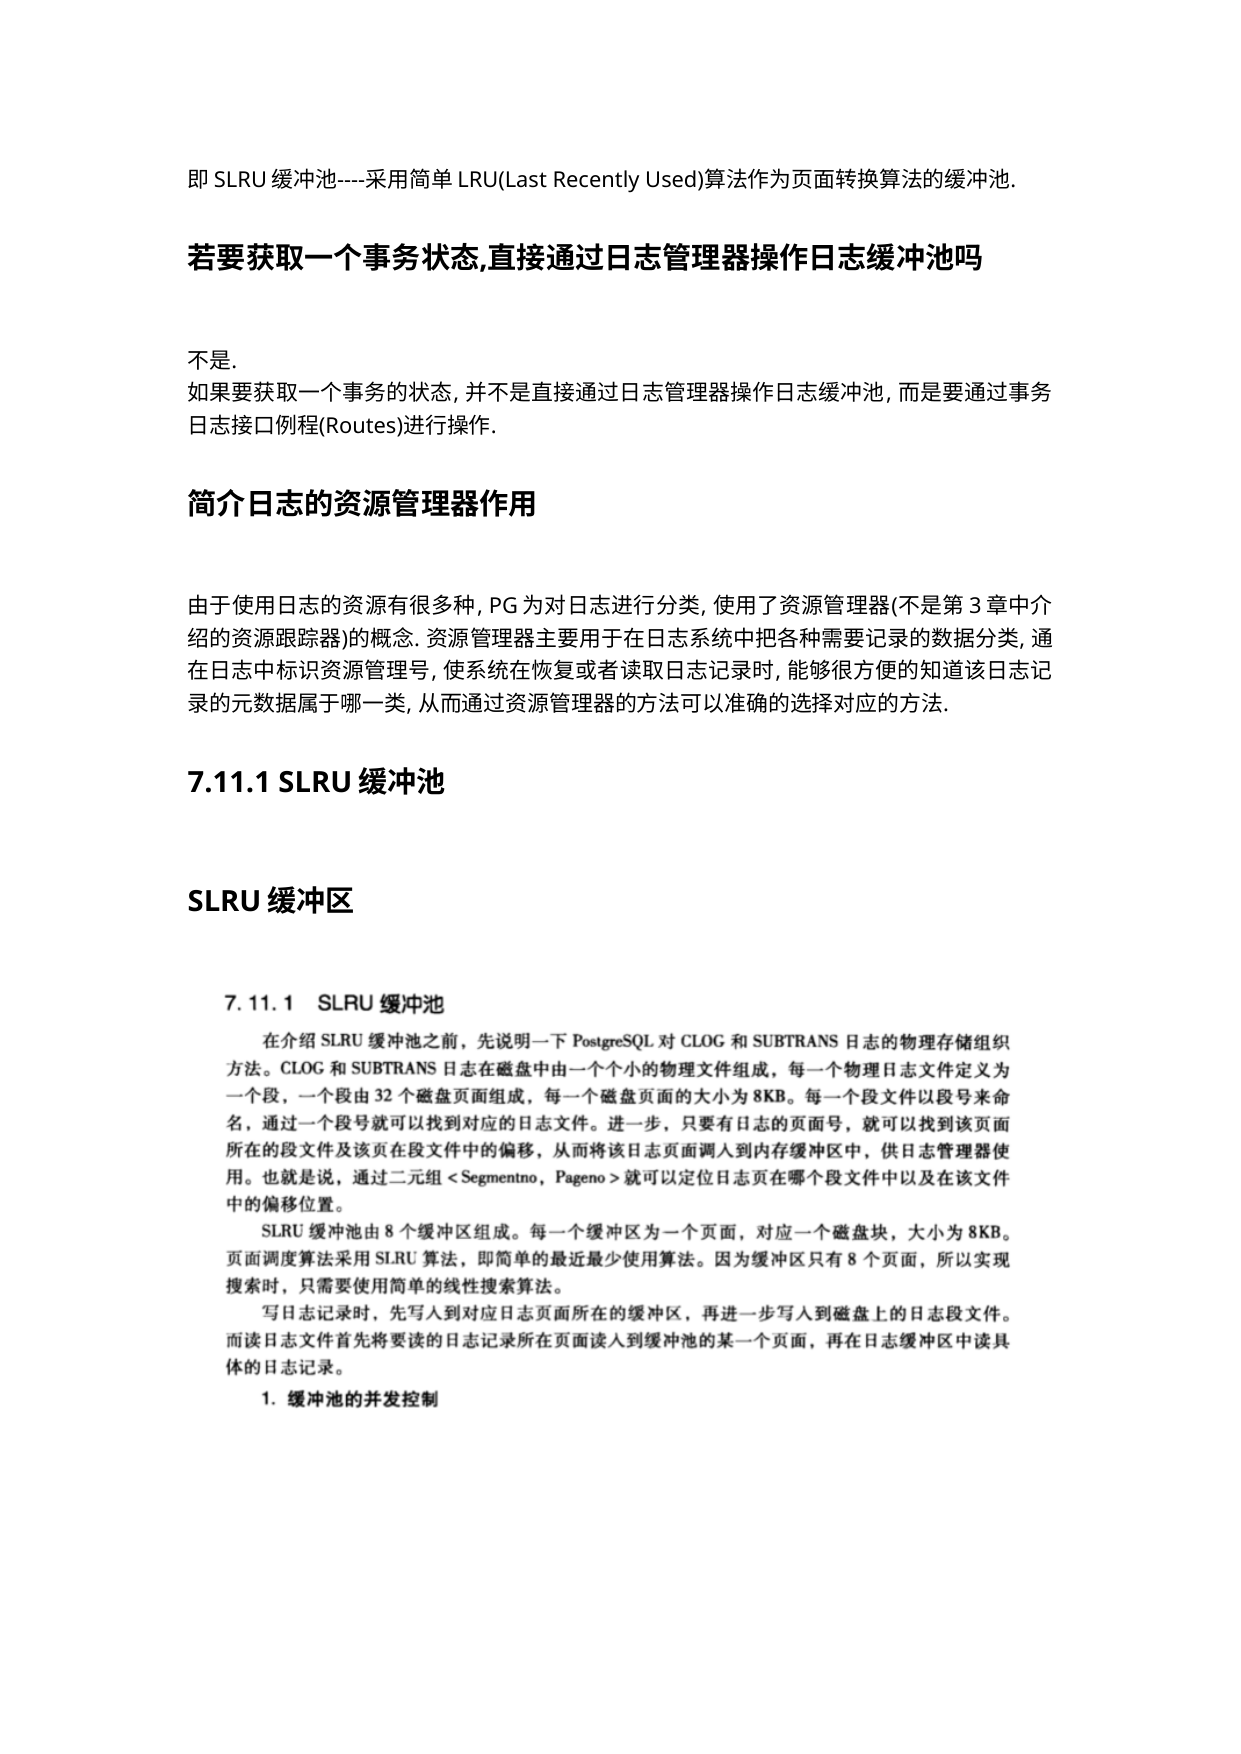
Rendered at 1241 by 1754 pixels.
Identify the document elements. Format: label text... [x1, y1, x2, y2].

subtitle 若要获取一个事务状态,直接通过日志管理器操作日志缓冲池吗 [187, 224, 1053, 289]
picture [187, 985, 1053, 1416]
subtitle 7.11.1 SLRU缓冲池 [187, 747, 1053, 812]
text 由于使用日志的资源有很多种, PG为对日志进行分类, 使用了资源管理器(不是第3章中介绍的资源跟踪器)的概念. 资源管理器主要用于在日志系统中把各种需要记录的数据分类, 通在日志中标识资源管理号, 使系统在恢复或者读取日志记录时, 能够很方便的知道该日志记录的元数据属于哪一类, 从而通过资源管理器的方法可以准确的选择对应的方法. [187, 588, 1053, 718]
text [187, 162, 1053, 194]
text 如果要获取一个事务的状态, 并不是直接通过日志管理器操作日志缓冲池, 而是要通过事务日志接口例程(Routes)进行操作. [187, 375, 1053, 440]
subtitle SLRU缓冲区 [187, 866, 1053, 931]
subtitle 简介日志的资源管理器作用 [187, 469, 1053, 534]
text 不是. [187, 342, 1053, 375]
